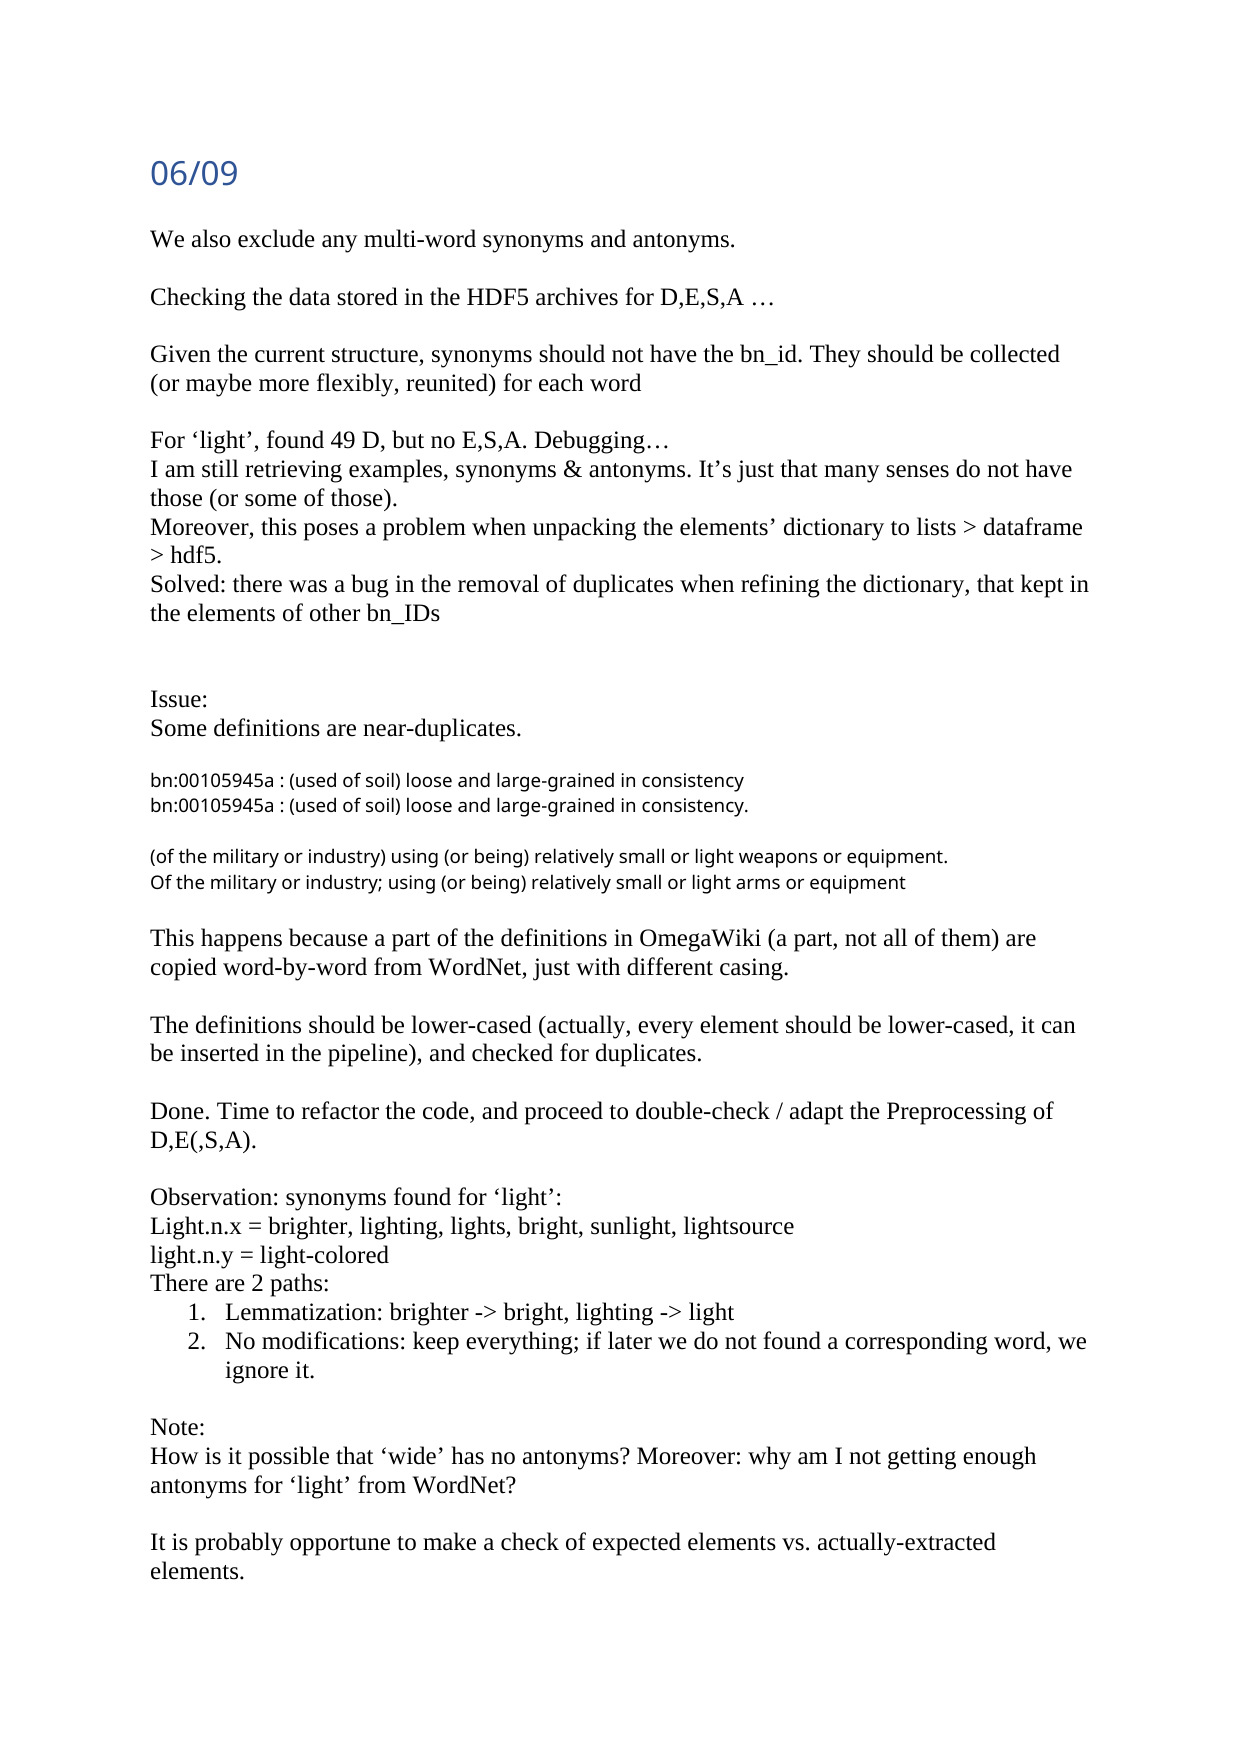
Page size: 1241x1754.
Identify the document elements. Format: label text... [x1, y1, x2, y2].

list No modifications: keep everything; if later we do not found a corresponding word, we ignore it. [187, 1326, 1090, 1383]
text light.n.y = light-colored [150, 1240, 1090, 1268]
text We also exclude any multi-word synonyms and antonyms. [150, 224, 1090, 253]
text How is it possible that ‘wide’ has no antonyms? Moreover: why am I not getting enough antonyms for ‘light’ from WordNet? [150, 1441, 1090, 1498]
text The definitions should be lower-cased (actually, every element should be lower-cased, it can be inserted in the pipeline), and checked for duplicates. [150, 1010, 1090, 1067]
text bn:00105945a : (used of soil) loose and large-grained in consistency. [150, 793, 1090, 818]
text (of the military or industry) using (or being) relatively small or light weapons or equipment. [150, 844, 1090, 869]
text Done. Time to refactor the code, and proceed to double-check / adapt the Preprocessing of D,E(,S,A). [150, 1096, 1090, 1153]
text Issue: [150, 684, 1090, 713]
text I am still retrieving examples, synonyms & antonyms. It’s just that many senses do not have those (or some of those). [150, 454, 1090, 512]
text Of the military or industry; using (or being) relatively small or light arms or equipment [150, 869, 1090, 895]
text Solved: there was a bug in the removal of duplicates when refining the dictionary, that kept in the elements of other bn_IDs [150, 569, 1090, 627]
subtitle 06/09 [150, 150, 1090, 195]
text Note: [150, 1412, 1090, 1441]
text Checking the data stored in the HDF5 archives for D,E,S,A … [150, 282, 1090, 310]
text This happens because a part of the definitions in OmegaWiki (a part, not all of them) are copied word-by-word from WordNet, just with different casing. [150, 923, 1090, 981]
text It is probably opportune to make a check of expected elements vs. actually-extracted elements. [150, 1527, 1090, 1585]
text Given the current structure, synonyms should not have the bn_id. They should be collected (or maybe more flexibly, reunited) for each word [150, 339, 1090, 397]
text Some definitions are near-duplicates. [150, 713, 1090, 742]
text Moreover, this poses a problem when unpacking the elements’ dictionary to lists > dataframe > hdf5. [150, 512, 1090, 569]
text Observation: synonyms found for ‘light’: [150, 1182, 1090, 1211]
list Lemmatization: brighter -> bright, lighting -> light [187, 1297, 1090, 1326]
text bn:00105945a : (used of soil) loose and large-grained in consistency [150, 767, 1090, 793]
text There are 2 paths: [150, 1268, 1090, 1297]
text Light.n.x = brighter, lighting, lights, bright, sunlight, lightsource [150, 1211, 1090, 1240]
text For ‘light’, found 49 D, but no E,S,A. Debugging… [150, 425, 1090, 454]
